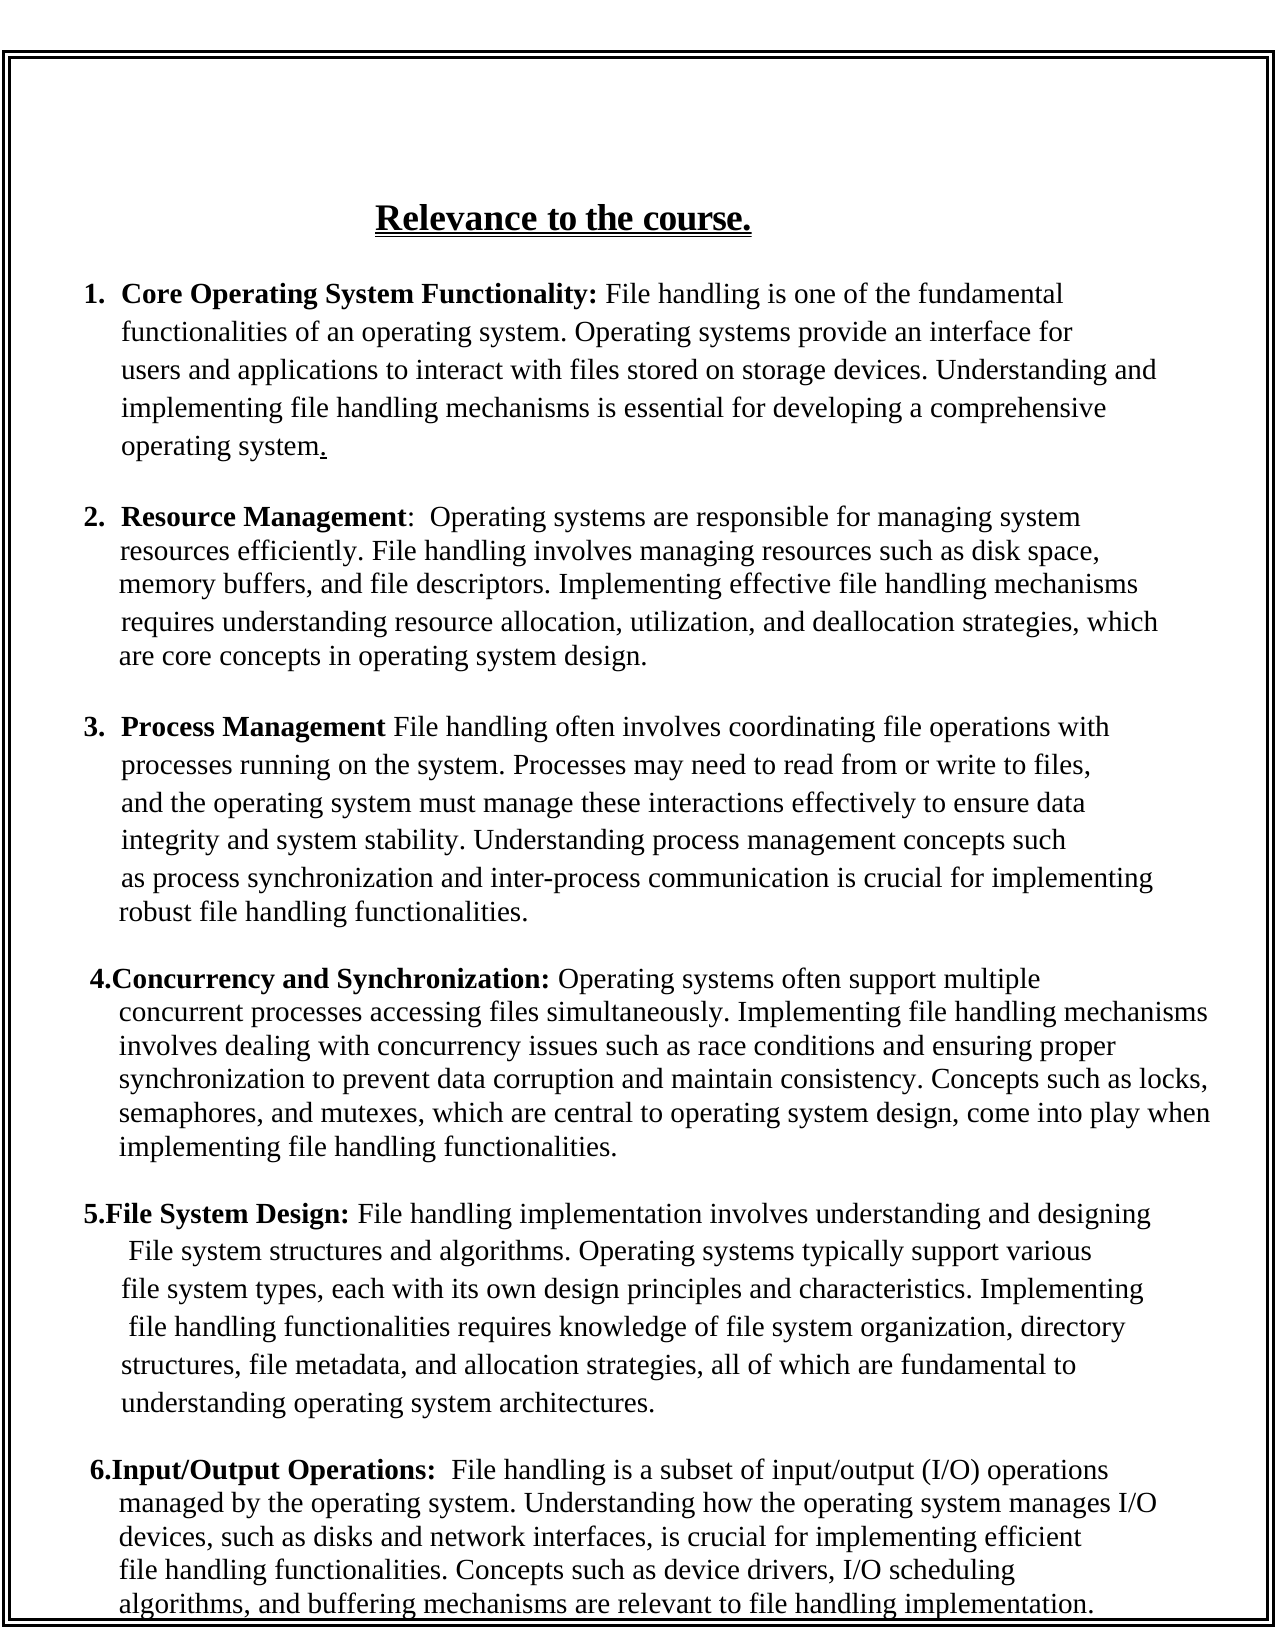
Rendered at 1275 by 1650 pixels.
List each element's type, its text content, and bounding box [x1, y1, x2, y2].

text robust file handling functionalities. [11, 894, 1266, 927]
text 5.File System Design: File handling implementation involves understanding and designing [83, 1196, 1266, 1229]
text managed by the operating system. Understanding how the operating system manages I/O [11, 1485, 1266, 1519]
list as process synchronization and inter-process communication is crucial for implementing [121, 860, 1266, 894]
list operating system. [121, 428, 1266, 461]
list requires understanding resource allocation, utilization, and deallocation strategies, which [121, 604, 1266, 638]
text semaphores, and mutexes, which are central to operating system design, come into play when [11, 1095, 1266, 1129]
text involves dealing with concurrency issues such as race conditions and ensuring proper [11, 1028, 1266, 1062]
list and the operating system must manage these interactions effectively to ensure data [121, 785, 1266, 818]
text algorithms, and buffering mechanisms are relevant to file handling implementation. [11, 1586, 1266, 1618]
list Core Operating System Functionality: File handling is one of the fundamental [83, 277, 1266, 310]
subtitle Relevance to the course. [375, 196, 1266, 239]
text memory buffers, and file descriptors. Implementing effective file handling mechanisms [11, 566, 1266, 600]
list users and applications to interact with files stored on storage devices. Understanding and [121, 352, 1266, 386]
text file handling functionalities. Concepts such as device drivers, I/O scheduling [11, 1552, 1266, 1586]
text 4.Concurrency and Synchronization: Operating systems often support multiple [11, 961, 1266, 994]
list Process Management File handling often involves coordinating file operations with [83, 709, 1266, 743]
text 6.Input/Output Operations: File handling is a subset of input/output (I/O) operations [11, 1452, 1266, 1485]
list processes running on the system. Processes may need to read from or write to files, [121, 747, 1266, 780]
text are core concepts in operating system design. [11, 638, 1266, 671]
list file system types, each with its own design principles and characteristics. Implementing [121, 1271, 1266, 1305]
text resources efficiently. File handling involves managing resources such as disk space, [83, 533, 1266, 566]
list implementing file handling mechanisms is essential for developing a comprehensive [121, 390, 1266, 424]
list functionalities of an operating system. Operating systems provide an interface for [121, 314, 1266, 348]
list understanding operating system architectures. [121, 1385, 1266, 1418]
list structures, file metadata, and allocation strategies, all of which are fundamental to [121, 1347, 1266, 1381]
list integrity and system stability. Understanding process management concepts such [121, 822, 1266, 856]
text implementing file handling functionalities. [11, 1129, 1266, 1162]
list File system structures and algorithms. Operating systems typically support various [121, 1233, 1266, 1267]
text devices, such as disks and network interfaces, is crucial for implementing efficient [11, 1519, 1266, 1552]
text concurrent processes accessing files simultaneously. Implementing file handling mechanisms [11, 994, 1266, 1028]
list file handling functionalities requires knowledge of file system organization, directory [121, 1309, 1266, 1343]
text synchronization to prevent data corruption and maintain consistency. Concepts such as locks, [11, 1062, 1266, 1095]
list Resource Management: Operating systems are responsible for managing system [83, 499, 1266, 533]
